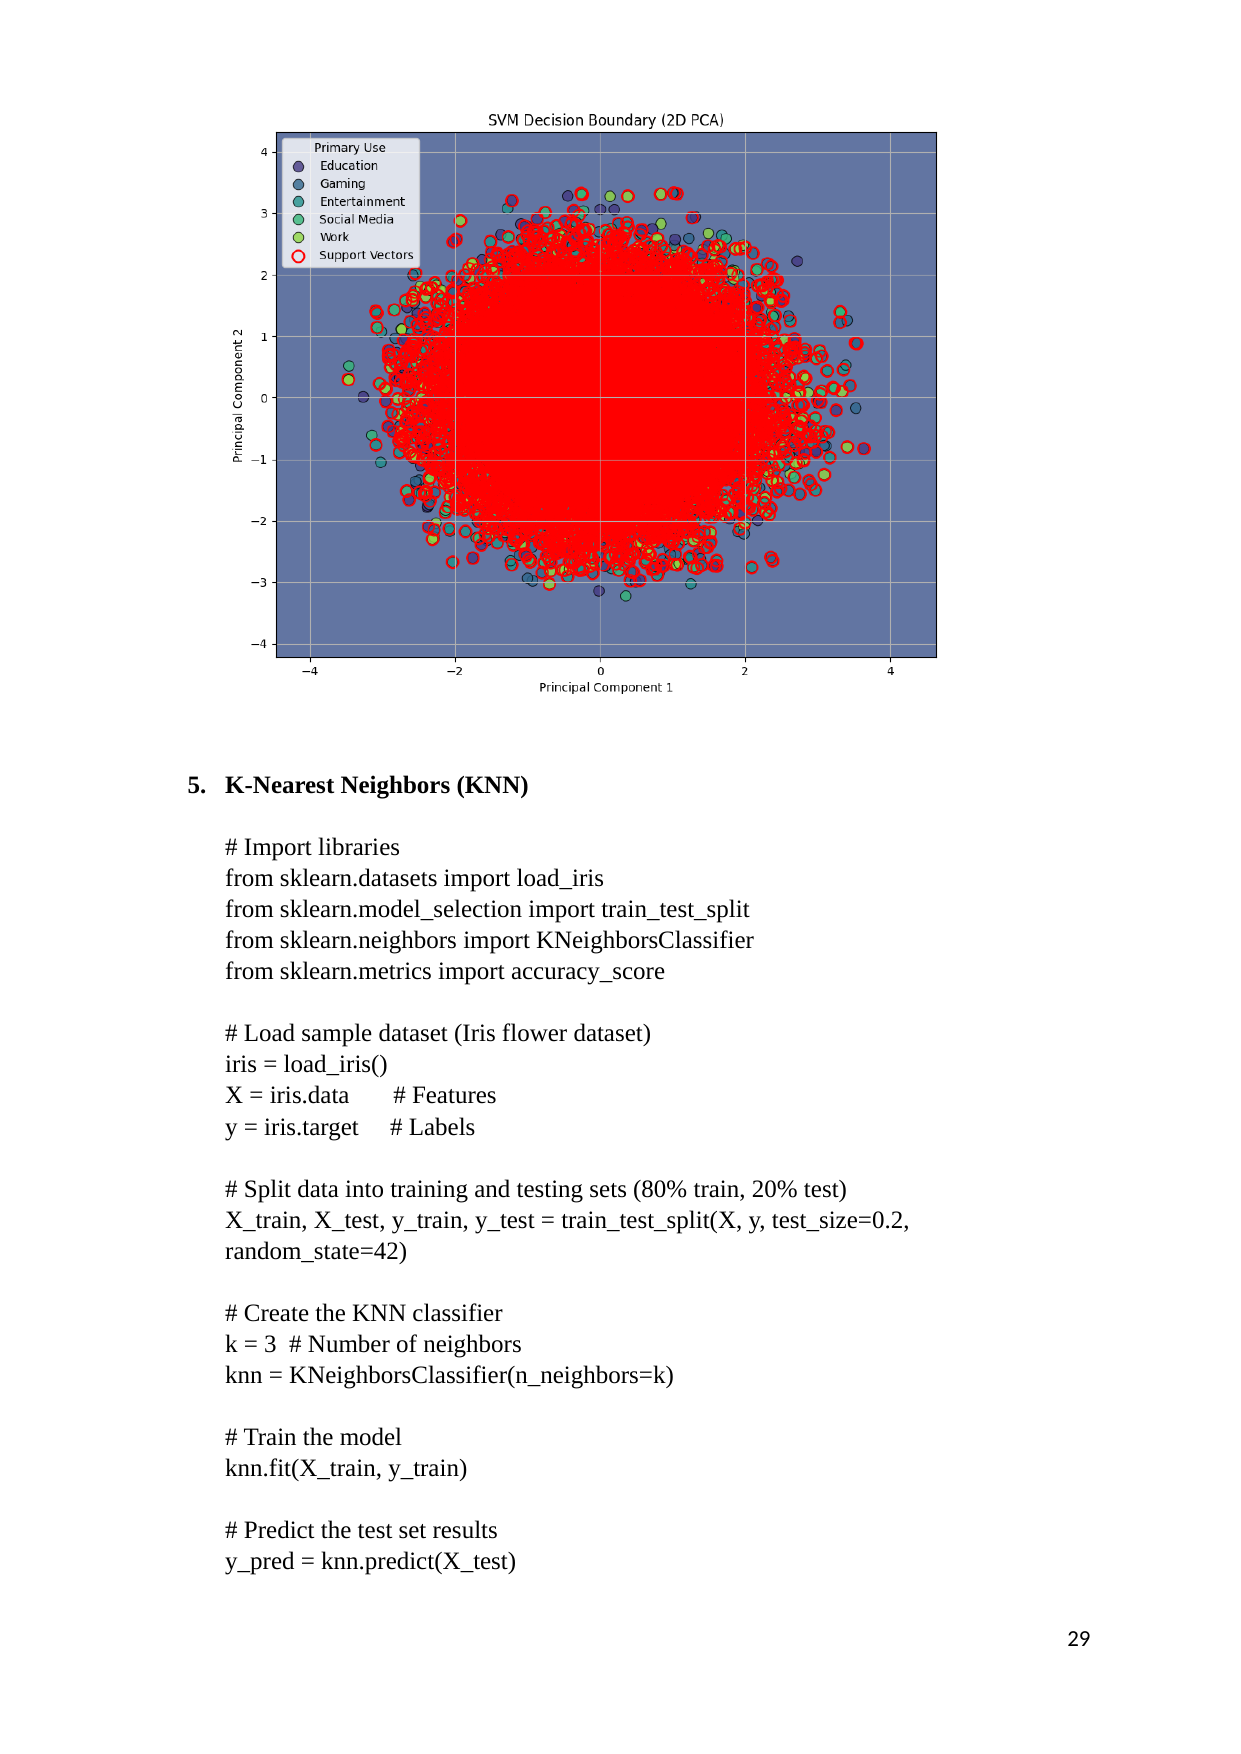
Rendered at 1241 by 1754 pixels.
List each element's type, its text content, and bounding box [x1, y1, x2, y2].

list k = 3 # Number of neighbors [225, 1329, 1090, 1358]
list # Predict the test set results [225, 1515, 1090, 1544]
list K-Nearest Neighbors (KNN) [187, 770, 1090, 799]
picture [169, 96, 1021, 732]
list knn = KNeighborsClassifier(n_neighbors=k) [225, 1360, 1090, 1389]
list # Create the KNN classifier [225, 1298, 1090, 1327]
list knn.fit(X_train, y_train) [225, 1453, 1090, 1482]
list from sklearn.metrics import accuracy_score [225, 956, 1090, 985]
list X_train, X_test, y_train, y_test = train_test_split(X, y, test_size=0.2, random_state=42) [225, 1205, 1090, 1264]
list from sklearn.datasets import load_iris [225, 863, 1090, 892]
list X = iris.data # Features [225, 1081, 1090, 1109]
list from sklearn.neighbors import KNeighborsClassifier [225, 925, 1090, 954]
list y = iris.target # Labels [225, 1112, 1090, 1140]
list # Load sample dataset (Iris flower dataset) [225, 1018, 1090, 1047]
list from sklearn.model_selection import train_test_split [225, 894, 1090, 923]
list iris = load_iris() [225, 1049, 1090, 1078]
list # Import libraries [225, 832, 1090, 861]
list y_pred = knn.predict(X_test) [225, 1546, 1090, 1575]
list # Split data into training and testing sets (80% train, 20% test) [225, 1174, 1090, 1202]
list # Train the model [225, 1422, 1090, 1451]
